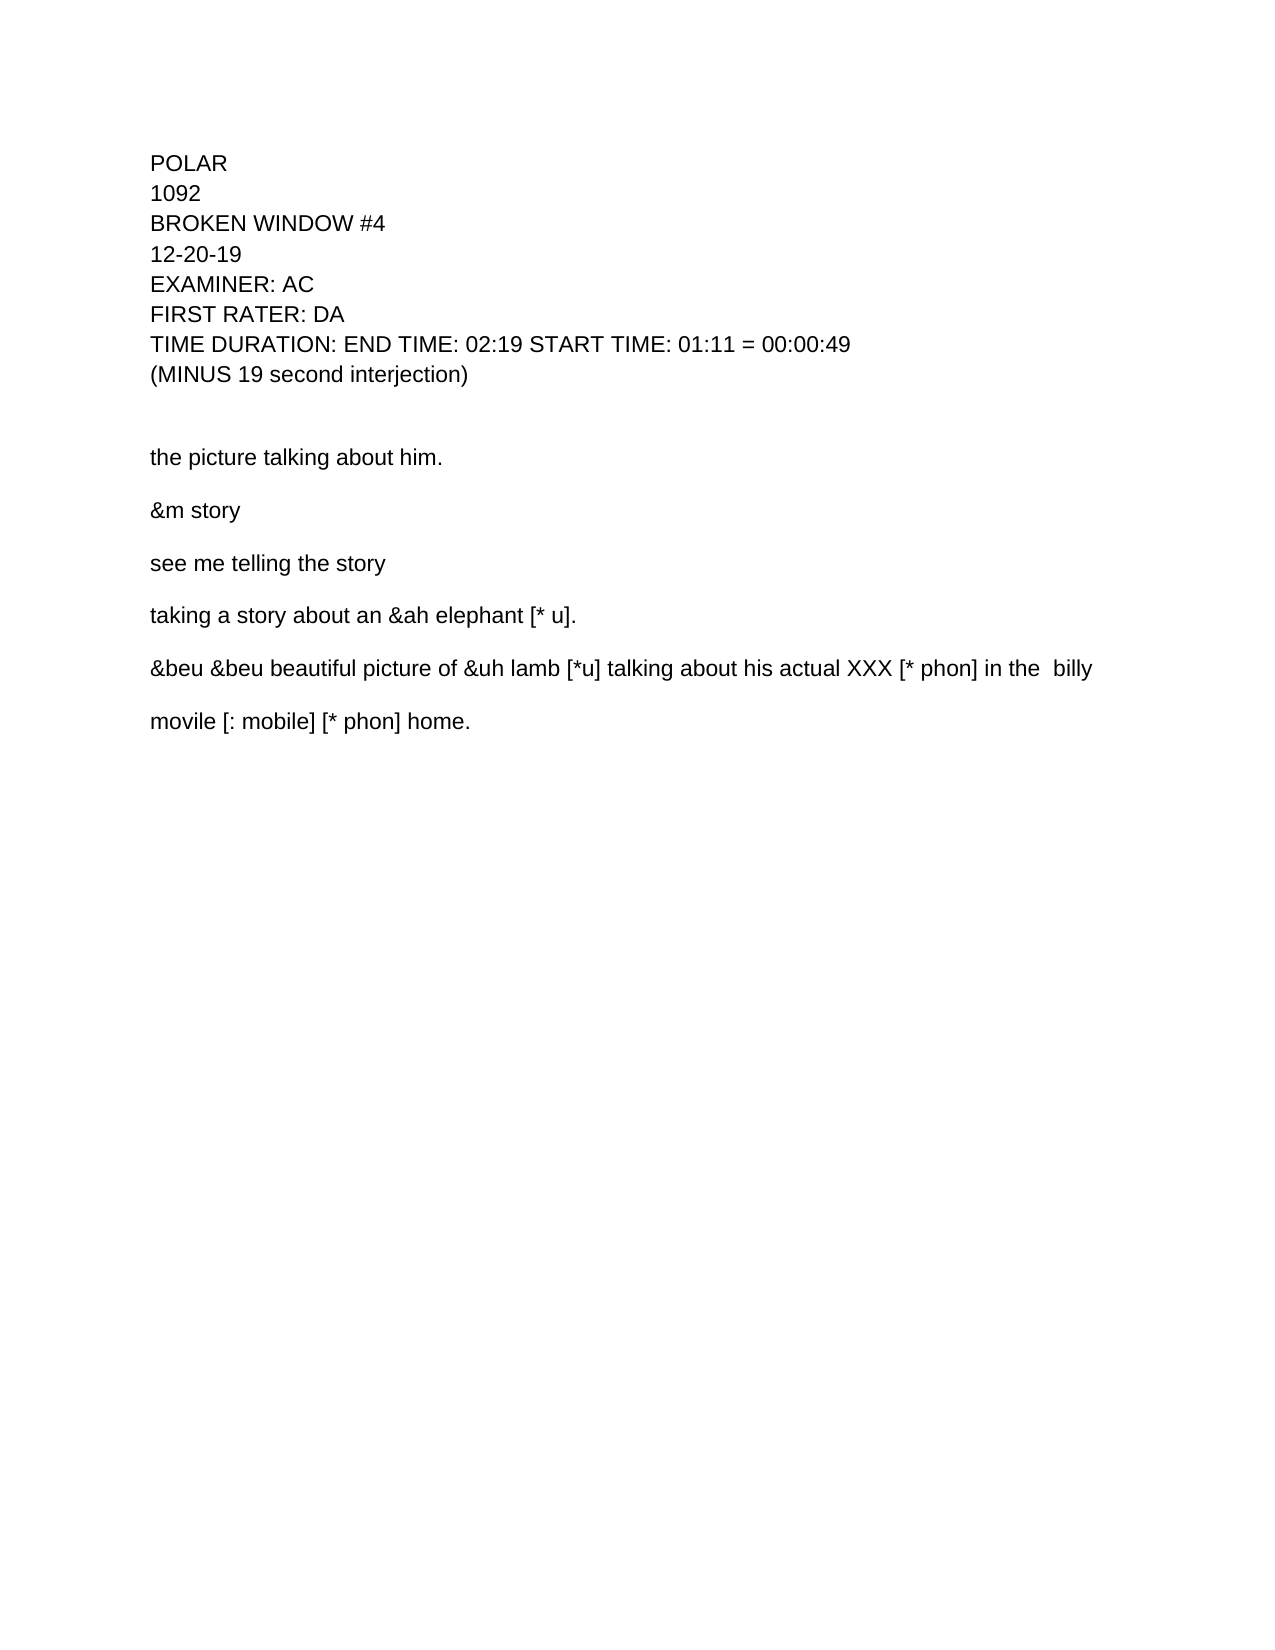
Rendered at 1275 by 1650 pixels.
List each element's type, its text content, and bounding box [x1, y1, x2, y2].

text (MINUS 19 second interjection) [150, 361, 1125, 388]
text &m story [150, 497, 1125, 523]
text see me telling the story [150, 550, 1125, 576]
text TIME DURATION: END TIME: 02:19 START TIME: 01:11 = 00:00:49 [150, 331, 1125, 358]
text &beu &beu beautiful picture of &uh lamb [*u] talking about his actual XXX [* phon] in the billy movile [: mobile] [* phon] home. [150, 655, 1125, 734]
text BROKEN WINDOW #4 [150, 210, 1125, 237]
text EXAMINER: AC [150, 271, 1125, 297]
text FIRST RATER: DA [150, 301, 1125, 327]
text the picture talking about him. [150, 444, 1125, 471]
text 12-20-19 [150, 241, 1125, 267]
text POLAR [150, 150, 1125, 176]
text taking a story about an &ah elephant [* u]. [150, 602, 1125, 629]
text 1092 [150, 180, 1125, 207]
